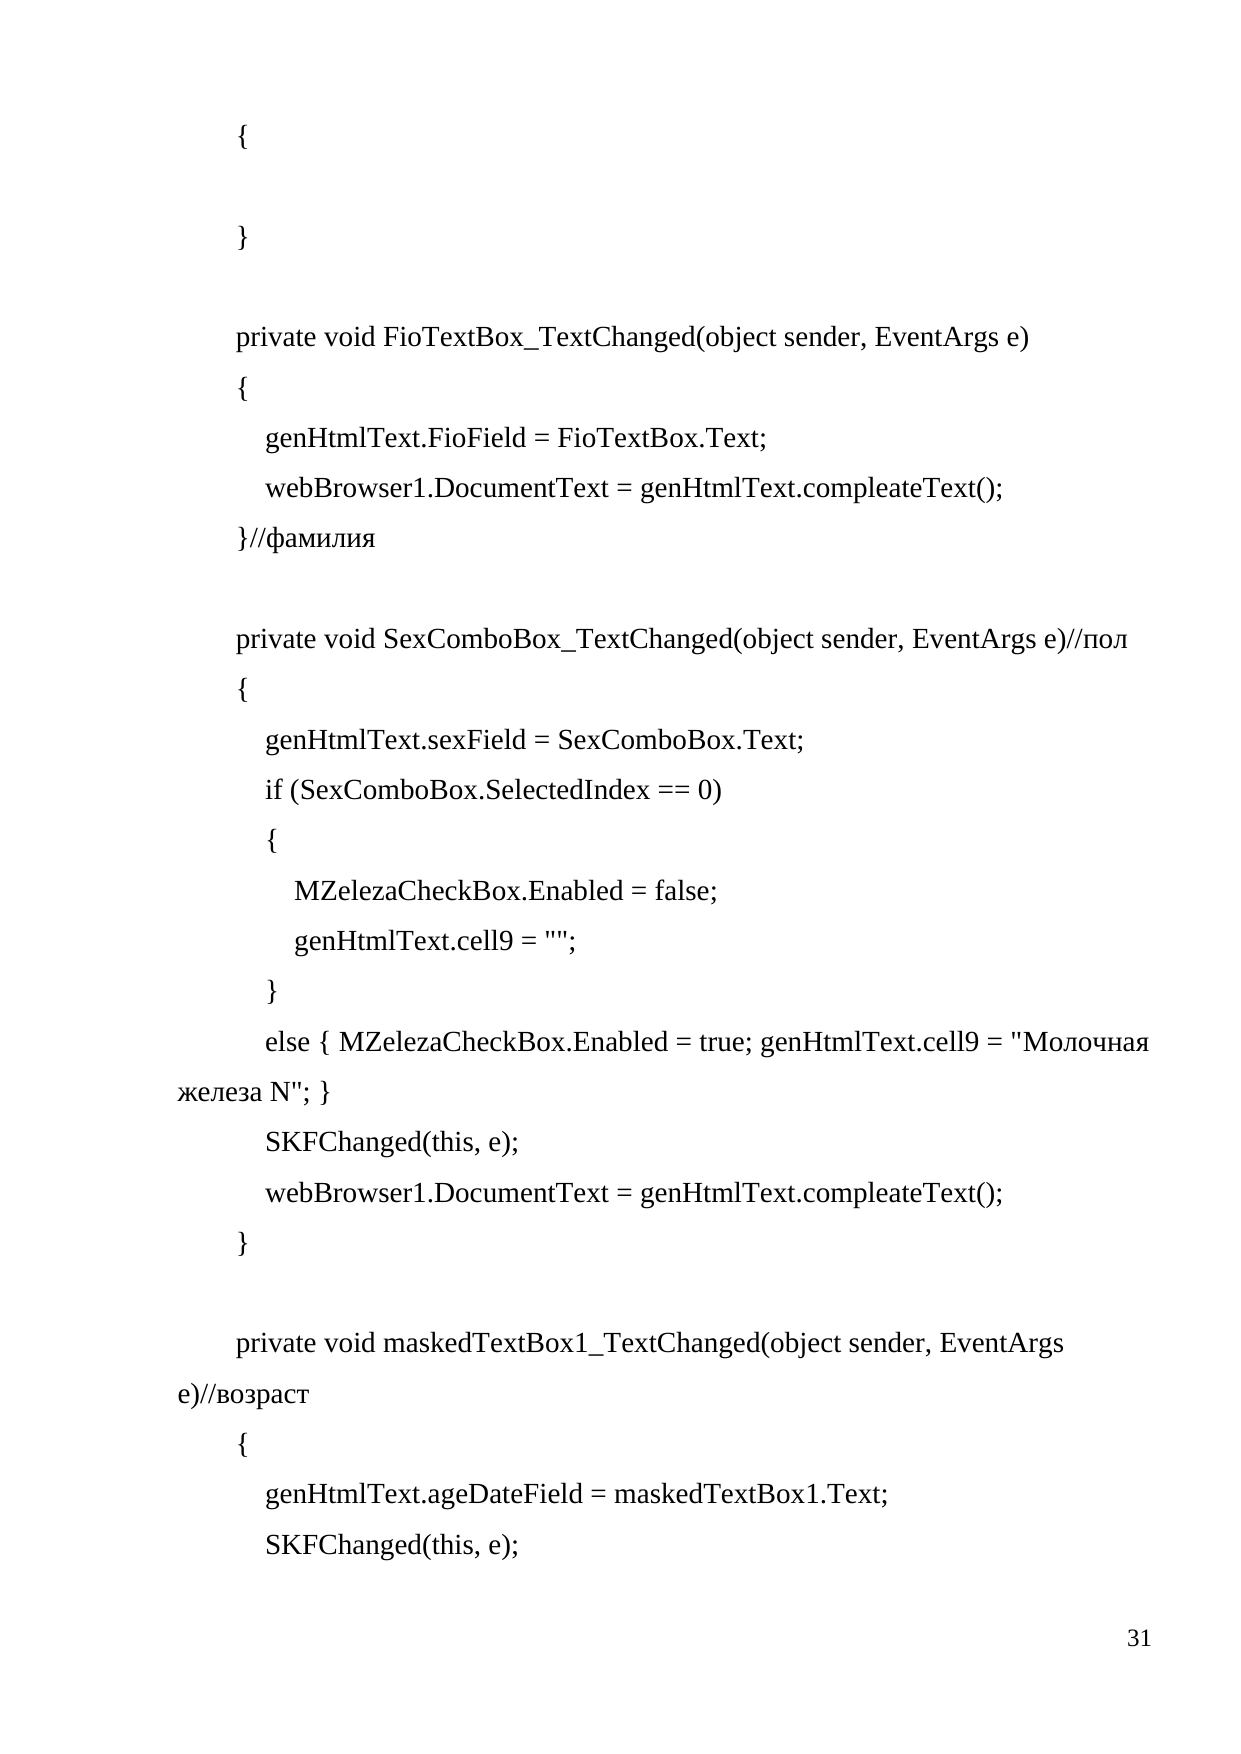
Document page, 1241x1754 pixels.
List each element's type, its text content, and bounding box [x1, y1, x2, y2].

text private void maskedTextBox1_TextChanged(object sender, EventArgs e)//возраст [177, 1326, 1152, 1409]
text private void FioTextBox_TextChanged(object sender, EventArgs e) [177, 319, 1152, 353]
text genHtmlText.FioField = FioTextBox.Text; [177, 420, 1152, 453]
text } [177, 219, 1152, 252]
text SKFChanged(this, e); [177, 1124, 1152, 1158]
text { [177, 118, 1152, 152]
text else { MZelezaCheckBox.Enabled = true; genHtmlText.cell9 = "Молочная железа N"; } [177, 1024, 1152, 1108]
text { [177, 370, 1152, 403]
text MZelezaCheckBox.Enabled = false; [177, 873, 1152, 906]
text } [177, 1225, 1152, 1258]
text }//фамилия [177, 521, 1152, 554]
text private void SexComboBox_TextChanged(object sender, EventArgs e)//пол [177, 621, 1152, 655]
text genHtmlText.ageDateField = maskedTextBox1.Text; [177, 1477, 1152, 1510]
text webBrowser1.DocumentText = genHtmlText.compleateText(); [177, 1175, 1152, 1208]
text genHtmlText.sexField = SexComboBox.Text; [177, 722, 1152, 755]
text genHtmlText.cell9 = ""; [177, 923, 1152, 957]
text { [177, 1426, 1152, 1460]
text { [177, 672, 1152, 705]
text { [177, 822, 1152, 856]
text if (SexComboBox.SelectedIndex == 0) [177, 772, 1152, 806]
text SKFChanged(this, e); [177, 1527, 1152, 1560]
text webBrowser1.DocumentText = genHtmlText.compleateText(); [177, 470, 1152, 504]
text } [177, 973, 1152, 1007]
